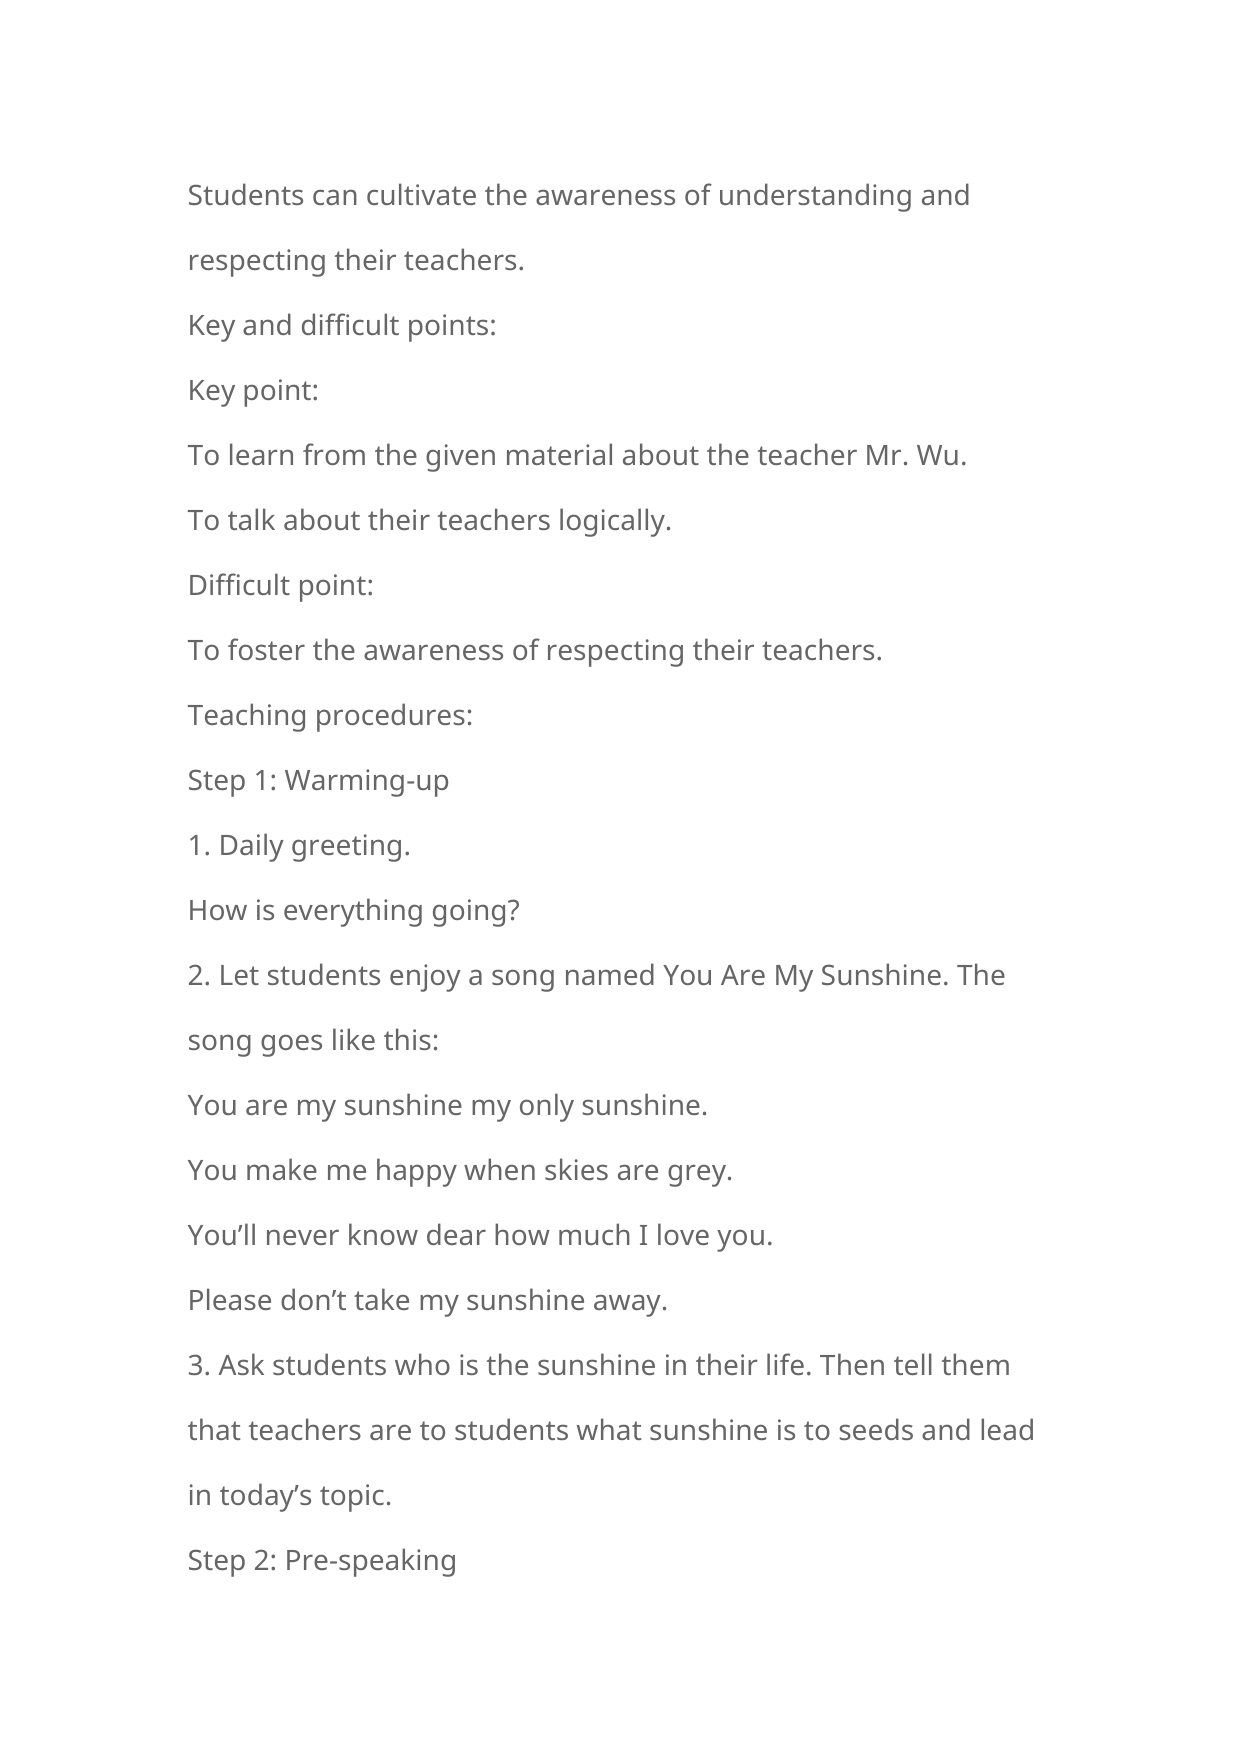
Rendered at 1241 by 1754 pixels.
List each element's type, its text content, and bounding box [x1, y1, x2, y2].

text You make me happy when skies are grey. [187, 1137, 1053, 1202]
text To learn from the given material about the teacher Mr. Wu. [187, 422, 1053, 487]
text To talk about their teachers logically. [187, 487, 1053, 552]
text 3. Ask students who is the sunshine in their life. Then tell them that teachers are to students what sunshine is to seeds and lead in today’s topic. [187, 1332, 1053, 1527]
text Teaching procedures: [187, 682, 1053, 747]
text Step 2: Pre-speaking [187, 1527, 1053, 1592]
text Difficult point: [187, 552, 1053, 617]
text Please don’t take my sunshine away. [187, 1267, 1053, 1332]
text To foster the awareness of respecting their teachers. [187, 617, 1053, 682]
text You are my sunshine my only sunshine. [187, 1072, 1053, 1137]
text You’ll never know dear how much I love you. [187, 1202, 1053, 1267]
text 1. Daily greeting. [187, 812, 1053, 877]
text How is everything going? [187, 877, 1053, 942]
text Key and difficult points: [187, 292, 1053, 357]
text Students can cultivate the awareness of understanding and respecting their teachers. [187, 162, 1053, 292]
text Key point: [187, 357, 1053, 422]
text Step 1: Warming-up [187, 747, 1053, 812]
text 2. Let students enjoy a song named You Are My Sunshine. The song goes like this: [187, 942, 1053, 1072]
